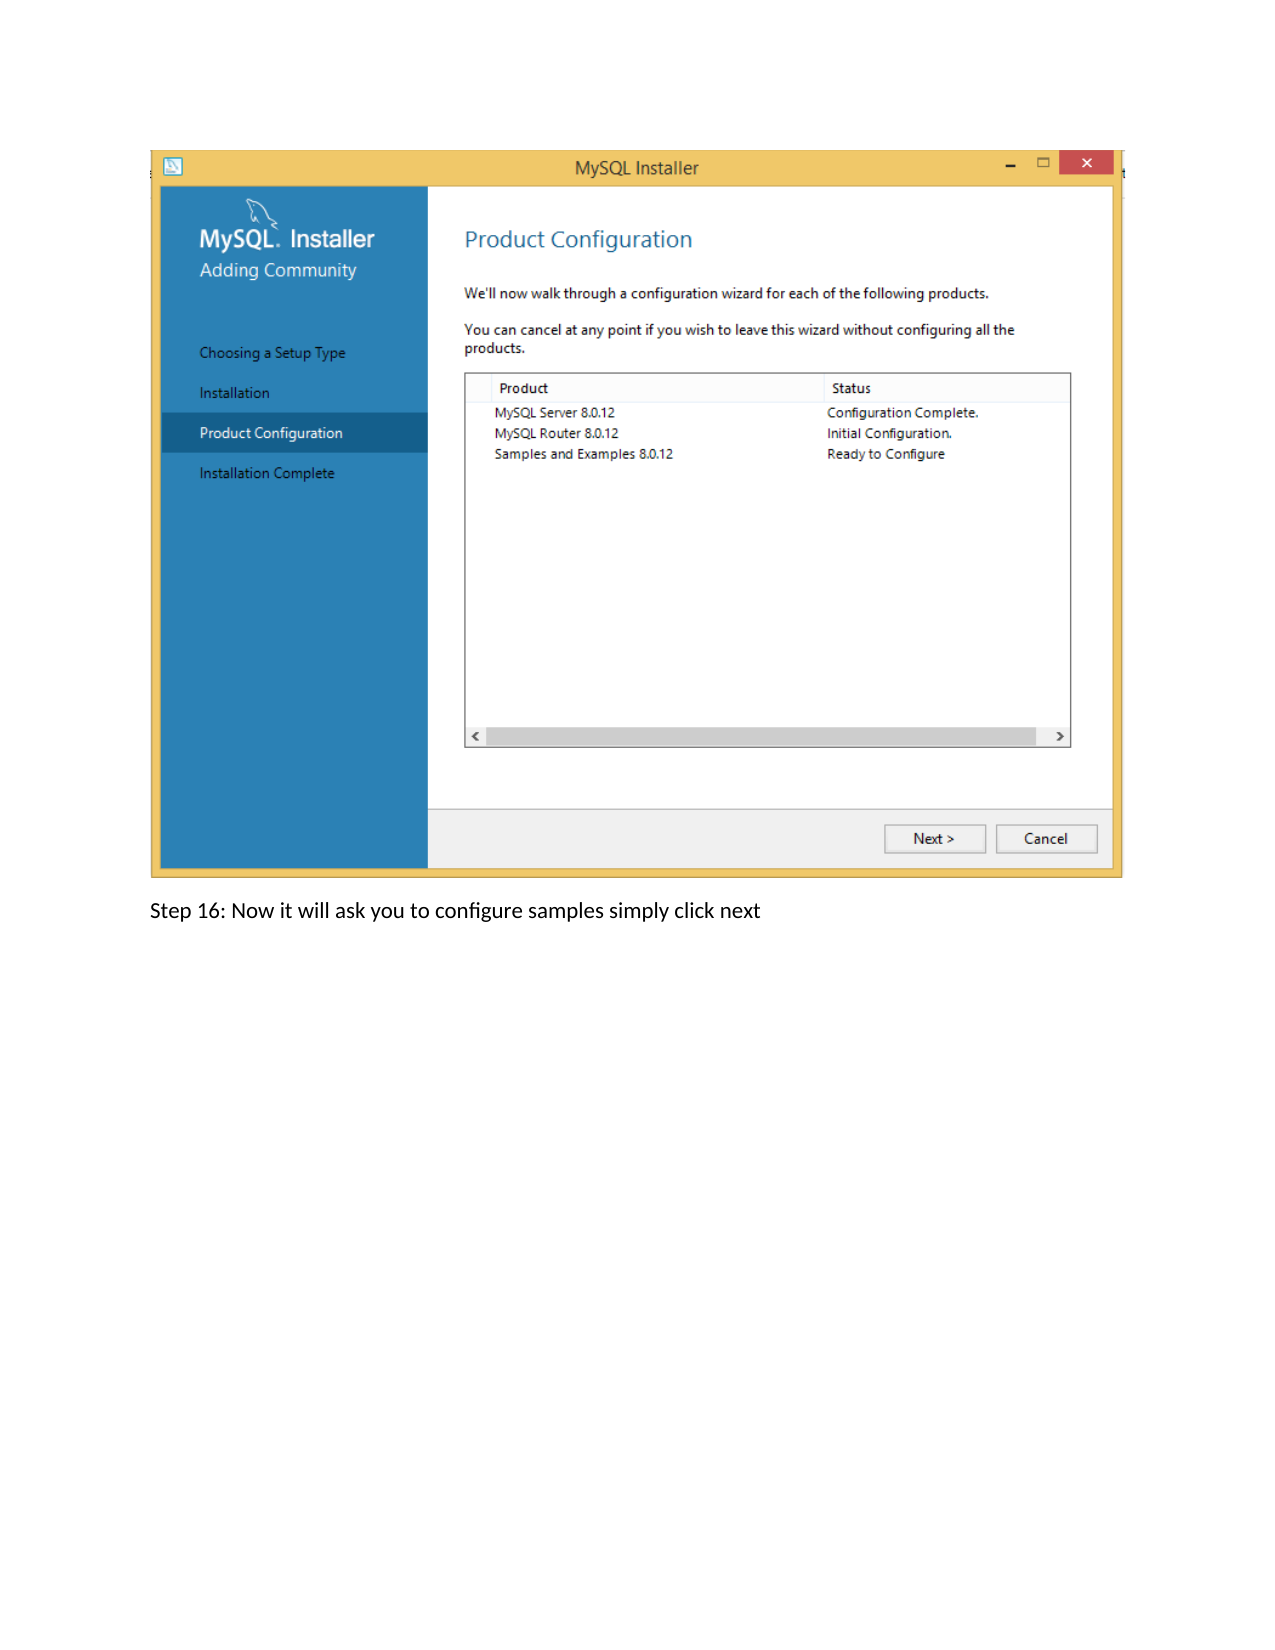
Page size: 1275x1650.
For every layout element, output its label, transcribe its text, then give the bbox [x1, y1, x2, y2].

text Step 16: Now it will ask you to configure samples simply click next [150, 896, 1125, 924]
picture [150, 150, 1125, 878]
